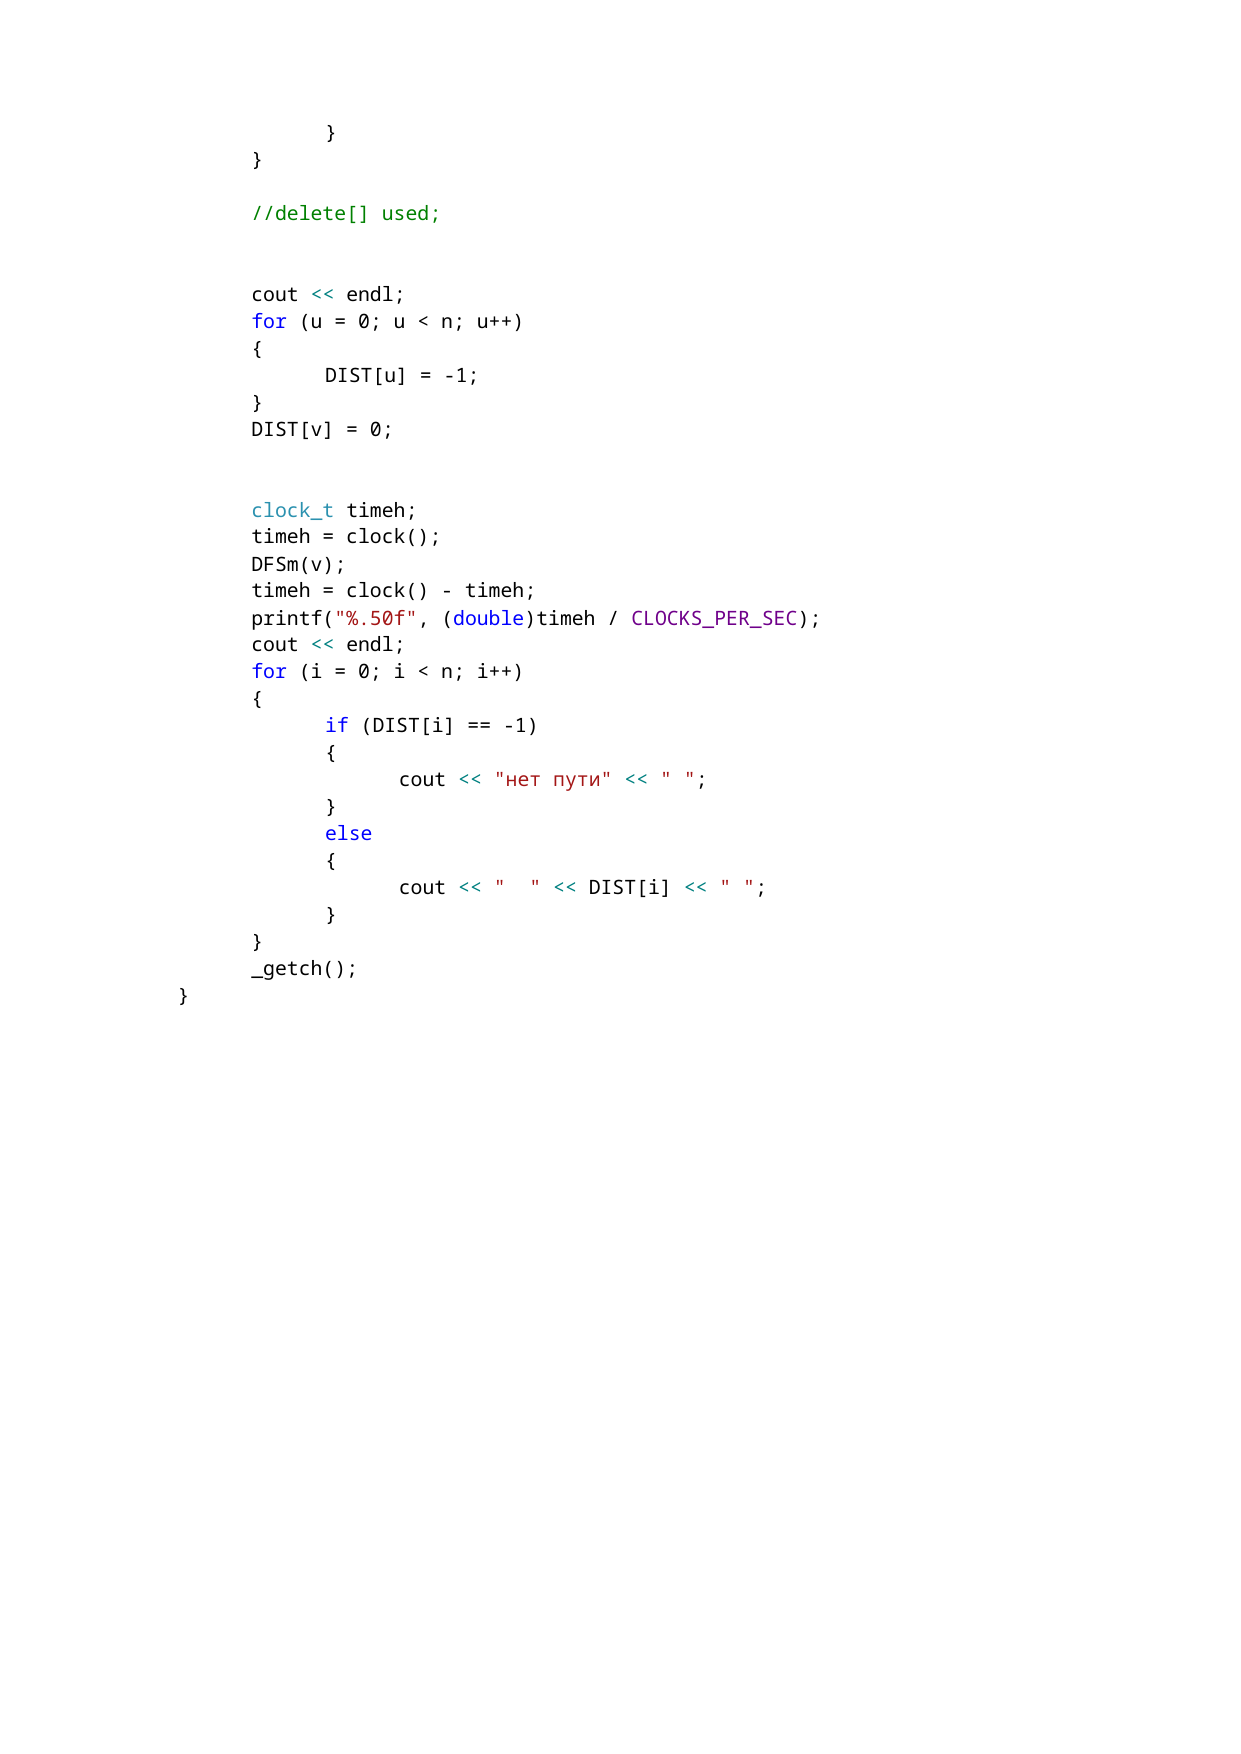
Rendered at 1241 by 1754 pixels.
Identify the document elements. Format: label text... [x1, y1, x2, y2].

text //delete[] used; [177, 199, 1152, 226]
text } [177, 901, 1152, 927]
text cout << " " << DIST[i] << " "; [177, 873, 1152, 901]
text } [177, 793, 1152, 819]
text } [177, 927, 1152, 954]
text cout << "нет пути" << " "; [177, 766, 1152, 793]
text else [177, 819, 1152, 847]
text timeh = clock(); [177, 523, 1152, 550]
text } [177, 145, 1152, 172]
text } [177, 981, 1152, 1008]
text for (i = 0; i < n; i++) [177, 658, 1152, 685]
text { [177, 334, 1152, 361]
text printf("%.50f", (double)timeh / CLOCKS_PER_SEC); [177, 604, 1152, 631]
text for (u = 0; u < n; u++) [177, 307, 1152, 334]
text { [177, 685, 1152, 712]
text timeh = clock() - timeh; [177, 577, 1152, 604]
text clock_t timeh; [177, 496, 1152, 523]
text DFSm(v); [177, 550, 1152, 577]
text { [177, 739, 1152, 766]
text DIST[v] = 0; [177, 415, 1152, 442]
text { [177, 847, 1152, 873]
text cout << endl; [177, 631, 1152, 658]
text } [177, 388, 1152, 415]
text if (DIST[i] == -1) [177, 712, 1152, 739]
text } [177, 118, 1152, 145]
text cout << endl; [177, 280, 1152, 307]
text DIST[u] = -1; [177, 361, 1152, 388]
text _getch(); [177, 954, 1152, 981]
